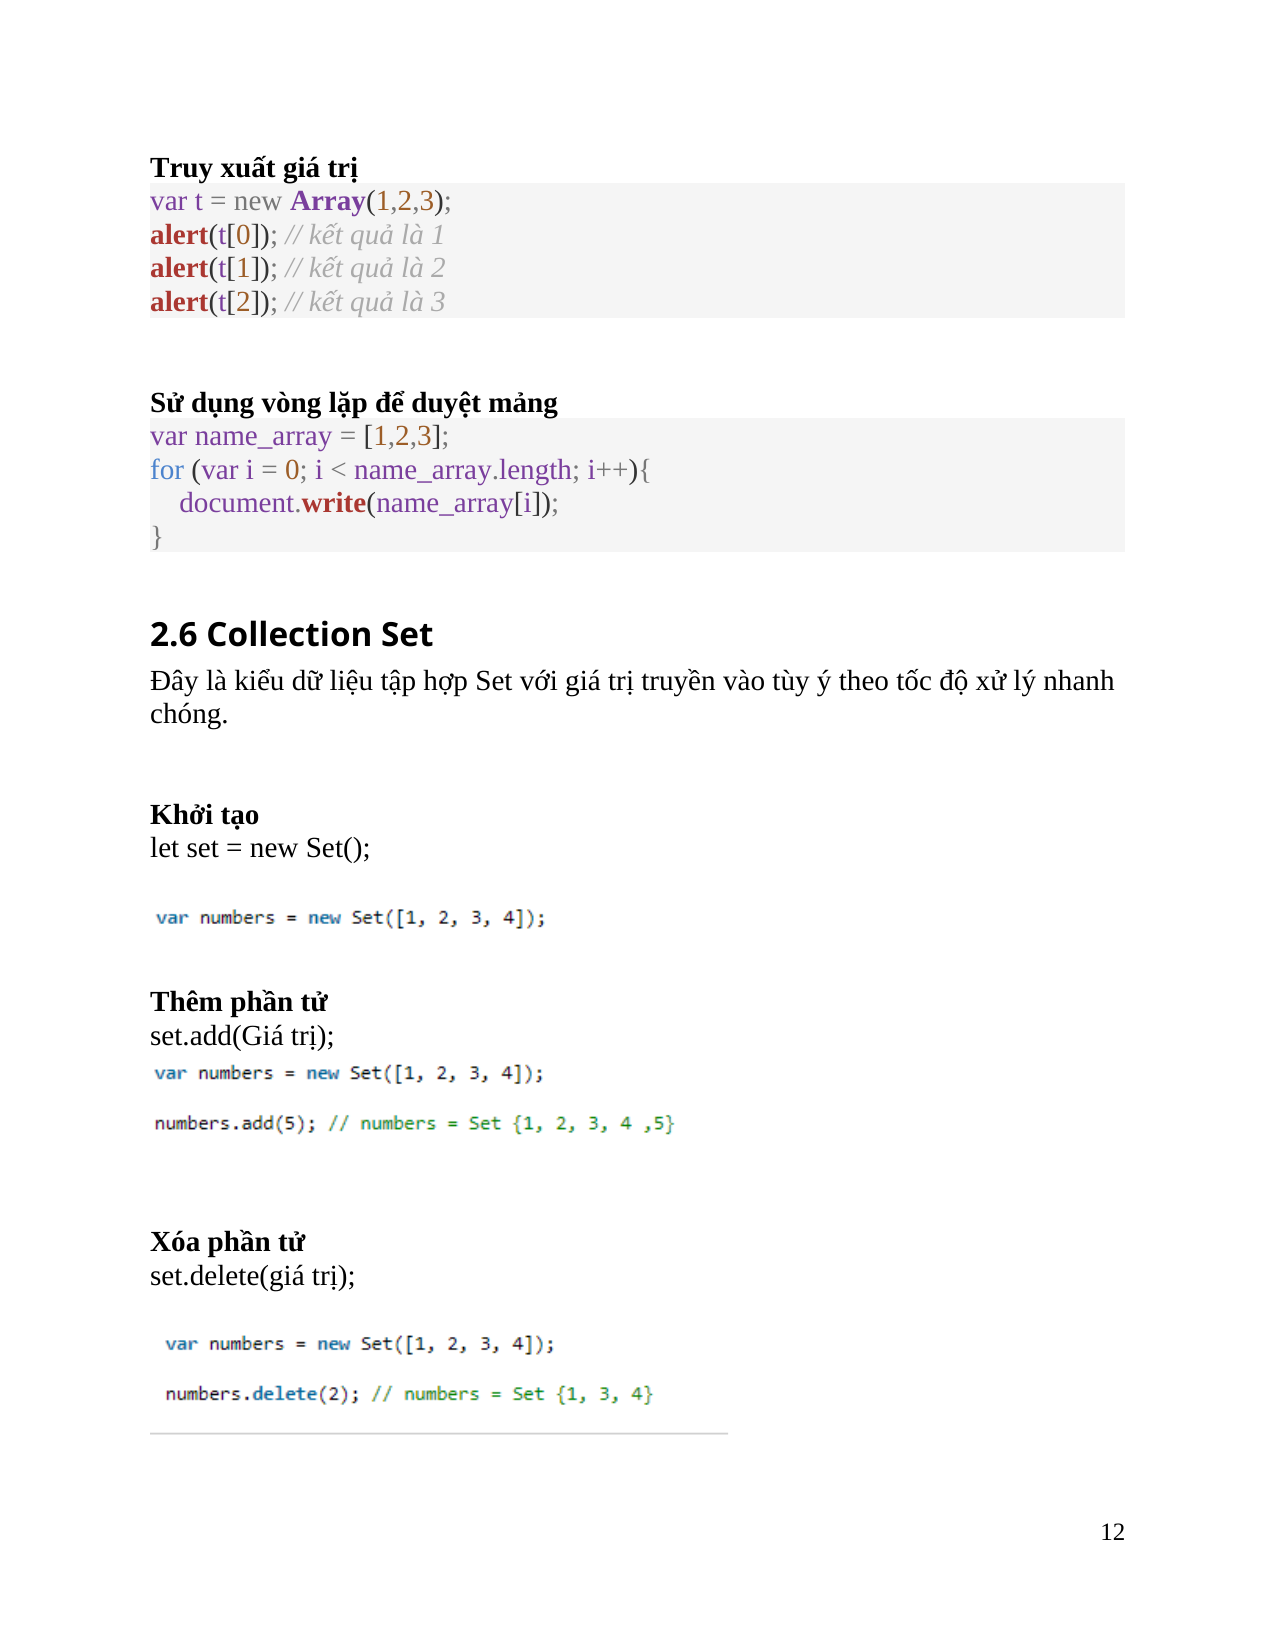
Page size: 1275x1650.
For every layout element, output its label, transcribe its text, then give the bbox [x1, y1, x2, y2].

text var t = new Array(1,2,3); [150, 183, 1125, 217]
picture [150, 1051, 704, 1158]
text set.add(Giá trị); [150, 1018, 1125, 1051]
text Thêm phần tử [150, 984, 1125, 1018]
text } [150, 519, 1125, 552]
text let set = new Set(); [150, 830, 1125, 864]
text alert(t[0]); // kết quả là 1 [150, 217, 1125, 251]
text alert(t[2]); // kết quả là 3 [150, 284, 1125, 318]
text Sử dụng vòng lặp để duyệt mảng [150, 385, 1125, 418]
subtitle 2.6 Collection Set [150, 611, 1125, 656]
text Khởi tạo [150, 797, 1125, 830]
picture [150, 897, 575, 951]
text document.write(name_array[i]); [150, 485, 1125, 519]
text for (var i = 0; i < name_array.length; i++){ [150, 452, 1125, 485]
text Xóa phần tử [150, 1224, 1125, 1258]
text Đây là kiểu dữ liệu tập hợp Set với giá trị truyền vào tùy ý theo tốc độ xử lý nhanh chóng. [150, 663, 1125, 730]
text alert(t[1]); // kết quả là 2 [150, 251, 1125, 284]
picture [150, 1325, 729, 1441]
text var name_array = [1,2,3]; [150, 418, 1125, 452]
text Truy xuất giá trị [150, 150, 1125, 183]
text set.delete(giá trị); [150, 1258, 1125, 1292]
